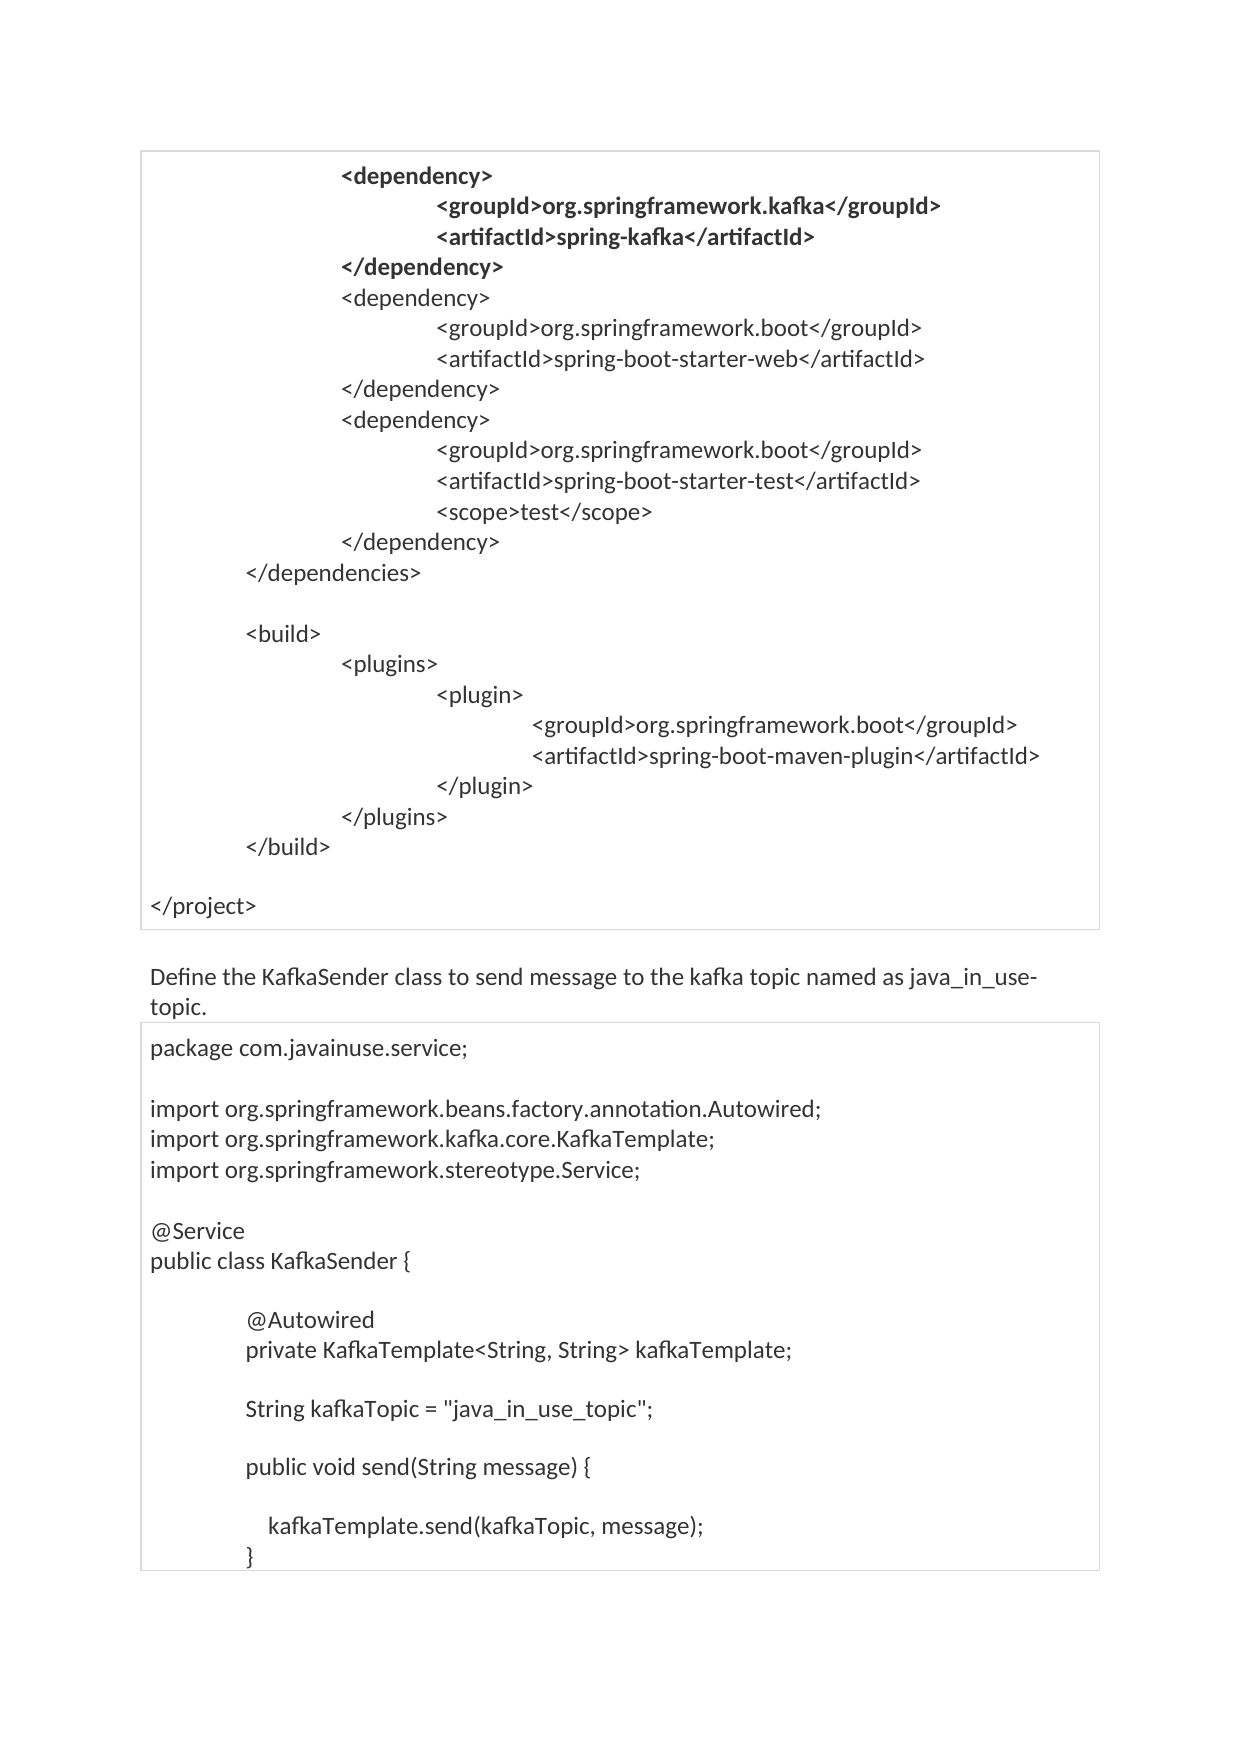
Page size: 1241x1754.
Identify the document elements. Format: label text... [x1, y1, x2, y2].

text import org.springframework.beans.factory.annotation.Autowired; [150, 1093, 1090, 1123]
text <plugins> [150, 648, 1090, 679]
text <plugin> [150, 679, 1090, 709]
text String kafkaTopic = "java_in_use_topic"; [150, 1393, 1090, 1423]
text </dependency> [150, 251, 1090, 282]
text import org.springframework.kafka.core.KafkaTemplate; [150, 1123, 1090, 1154]
text </plugins> [150, 801, 1090, 831]
text <dependency> [150, 282, 1090, 312]
text </plugin> [150, 770, 1090, 801]
text @Service [150, 1215, 1090, 1245]
text <dependency> [150, 404, 1090, 434]
text Define the KafkaSender class to send message to the kafka topic named as java_in_use-topic. [150, 961, 1090, 1022]
text </dependency> [150, 373, 1090, 404]
text public class KafkaSender { [150, 1245, 1090, 1276]
text <groupId>org.springframework.kafka</groupId> [150, 190, 1090, 221]
text <scope>test</scope> [150, 496, 1090, 526]
text @Autowired [150, 1304, 1090, 1334]
text kafkaTemplate.send(kafkaTopic, message); [150, 1510, 1090, 1541]
text <artifactId>spring-boot-starter-web</artifactId> [150, 343, 1090, 373]
text public void send(String message) { [150, 1452, 1090, 1482]
text </build> [150, 831, 1090, 862]
text package com.javainuse.service; [142, 1023, 1099, 1062]
text </dependency> [150, 526, 1090, 557]
text } [150, 1541, 1090, 1570]
text <groupId>org.springframework.boot</groupId> [150, 312, 1090, 343]
text <groupId>org.springframework.boot</groupId> [150, 434, 1090, 465]
text <build> [150, 618, 1090, 648]
text </project> [142, 880, 1099, 929]
text <dependency> [142, 152, 1099, 190]
text import org.springframework.stereotype.Service; [150, 1154, 1090, 1184]
text <artifactId>spring-kafka</artifactId> [150, 221, 1090, 251]
text <artifactId>spring-boot-maven-plugin</artifactId> [150, 740, 1090, 770]
text <artifactId>spring-boot-starter-test</artifactId> [150, 465, 1090, 496]
text private KafkaTemplate<String, String> kafkaTemplate; [150, 1334, 1090, 1365]
text <groupId>org.springframework.boot</groupId> [150, 709, 1090, 740]
text </dependencies> [150, 557, 1090, 587]
